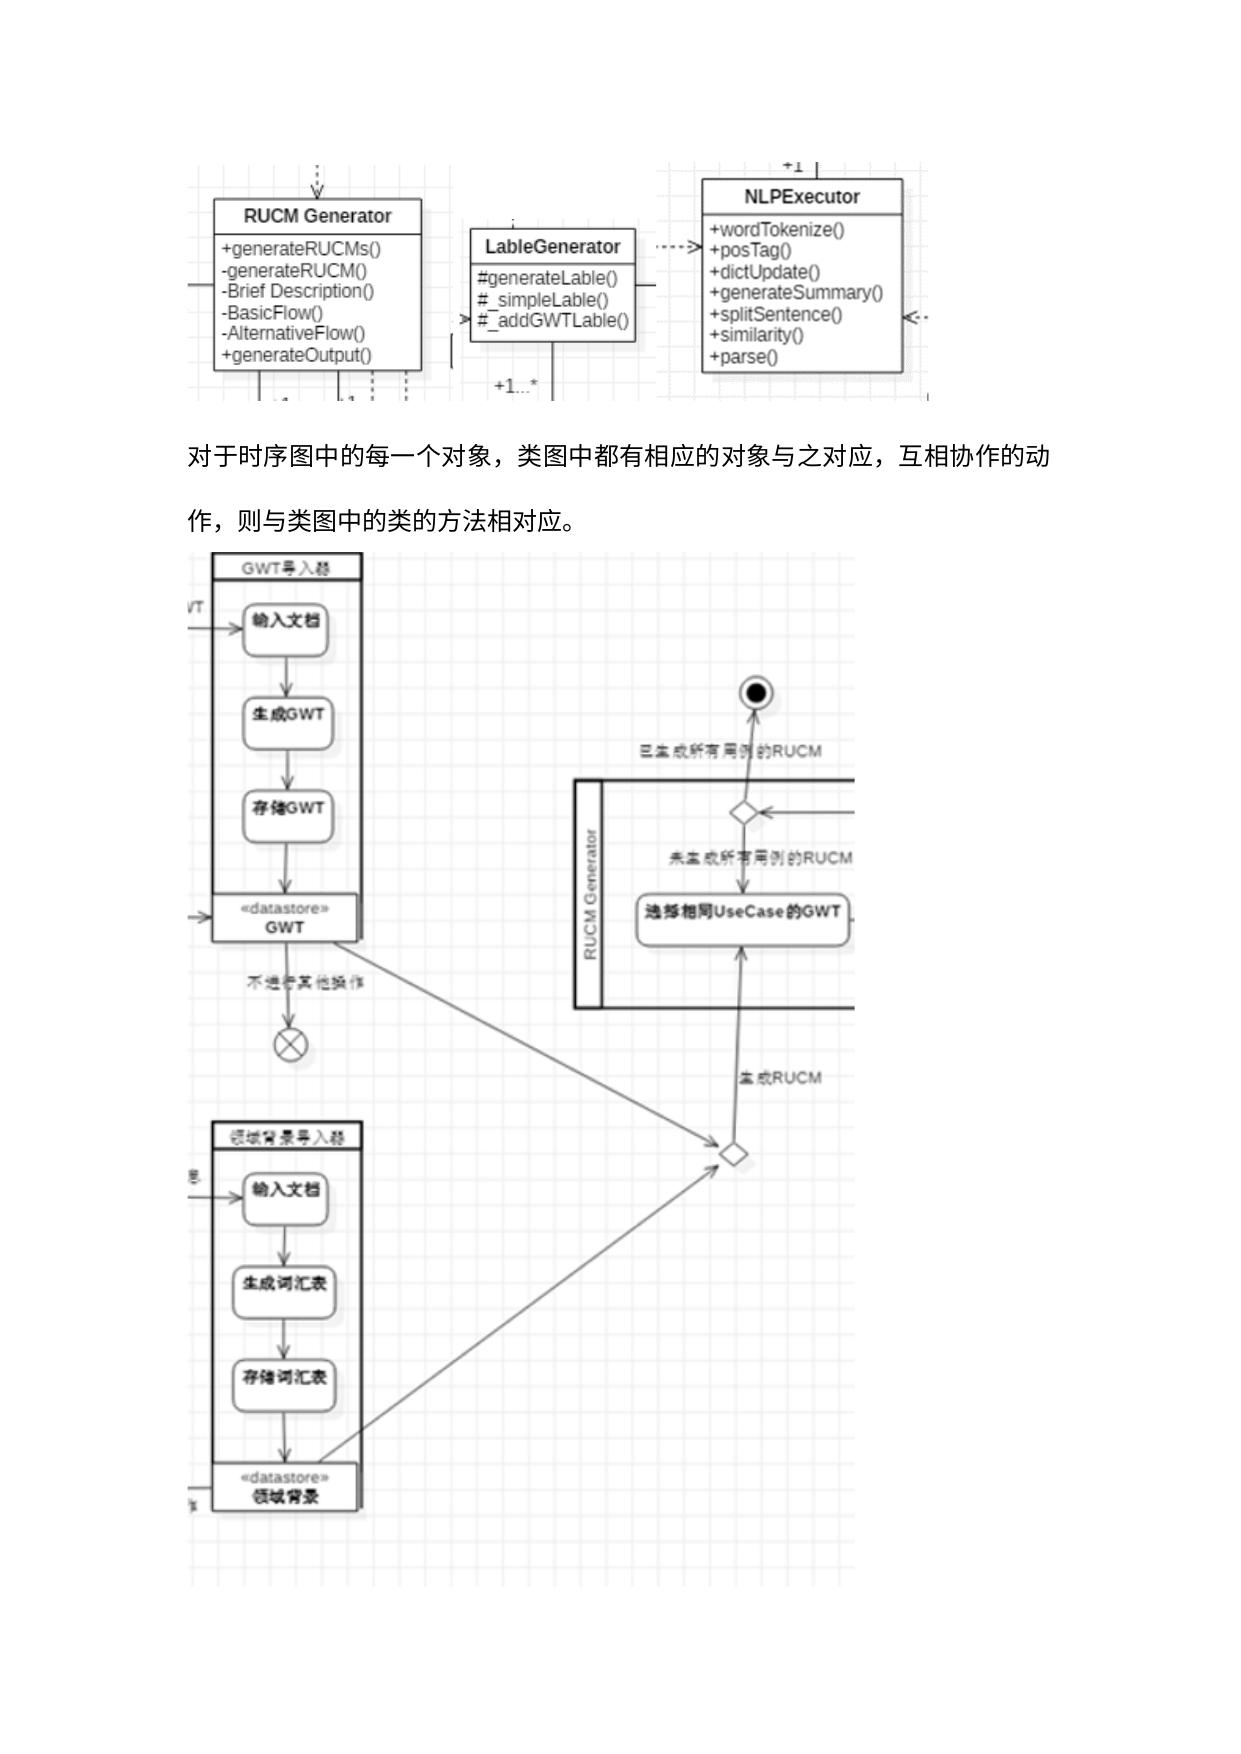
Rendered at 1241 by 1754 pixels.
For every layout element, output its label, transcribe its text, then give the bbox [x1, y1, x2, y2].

text 对于时序图中的每一个对象，类图中都有相应的对象与之对应，互相协作的动作，则与类图中的类的方法相对应。 [187, 422, 1053, 552]
picture [187, 165, 454, 401]
picture [187, 552, 855, 1587]
picture [459, 162, 929, 401]
